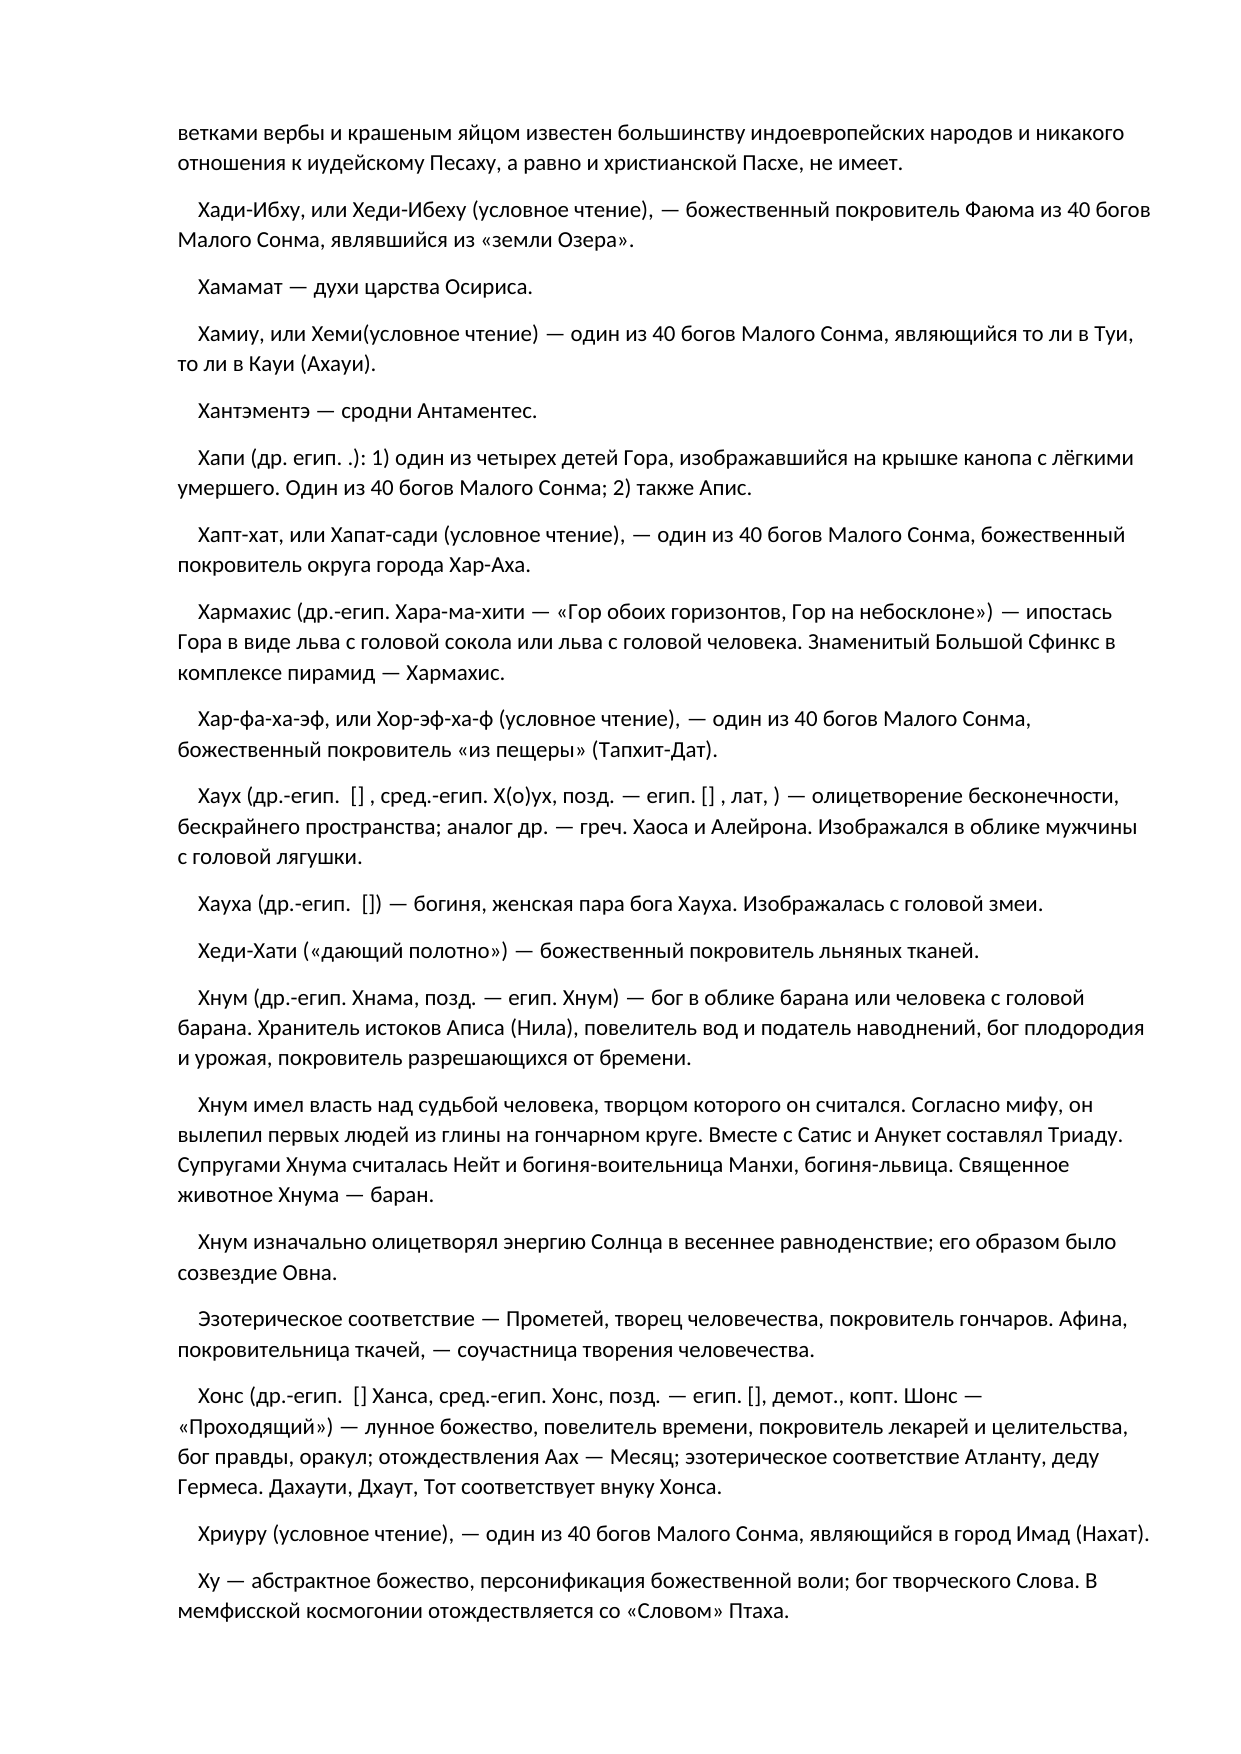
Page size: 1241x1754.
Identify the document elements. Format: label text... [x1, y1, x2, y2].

text Хар-фа-ха-эф, или Хор-эф-ха-ф (условное чтение), — один из 40 богов Малого Сонма, божественный покровитель «из пещеры» (Тапхит-Дат). [177, 704, 1152, 763]
text Хнум (др.-егип. Хнама, позд. — егип. Хнум) — бог в облике барана или человека с головой барана. Хранитель истоков Аписа (Нила), повелитель вод и податель наводнений, бог плодородия и урожая, покровитель разрешающихся от бремени. [177, 983, 1152, 1071]
text Хеди-Хати («дающий полотно») — божественный покровитель льняных тканей. [177, 936, 1152, 964]
text Ху — абстрактное божество, персонификация божественной воли; бог творческого Слова. В мемфисской космогонии отождествляется со «Словом» Птаха. [177, 1566, 1152, 1624]
text Хонс (др.-егип. [] Ханса, сред.-егип. Хонс, позд. — егип. [], демот., копт. Шонс — «Проходящий») — лунное божество, повелитель времени, покровитель лекарей и целительства, бог правды, оракул; отождествления Аах — Месяц; эзотерическое соответствие Атланту, деду Гермеса. Дахаути, Дхаут, Тот соответствует внуку Хонса. [177, 1382, 1152, 1500]
text Хнум изначально олицетворял энергию Солнца в весеннее равноденствие; его образом было созвездие Овна. [177, 1227, 1152, 1286]
text Хамиу, или Хеми(условное чтение) — один из 40 богов Малого Сонма, являющийся то ли в Туи, то ли в Кауи (Ахауи). [177, 319, 1152, 377]
text Хармахис (др.-егип. Хара-ма-хити — «Гор обоих горизонтов, Гор на небосклоне») — ипостась Гора в виде льва с головой сокола или льва с головой человека. Знаменитый Большой Сфинкс в комплексе пирамид — Хармахис. [177, 597, 1152, 686]
text Эзотерическое соответствие — Прометей, творец человечества, покровитель гончаров. Афина, покровительница ткачей, — соучастница творения человечества. [177, 1304, 1152, 1363]
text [177, 118, 1152, 176]
text Хнум имел власть над судьбой человека, творцом которого он считался. Согласно мифу, он вылепил первых людей из глины на гончарном круге. Вместе с Сатис и Анукет составлял Триаду. Супругами Хнума считалась Нейт и богиня-воительница Манхи, богиня-львица. Священное животное Хнума — баран. [177, 1090, 1152, 1209]
text Хаух (др.-егип. [] , сред.-егип. Х(о)ух, позд. — егип. [] , лат, ) — олицетворение бесконечности, бескрайнего пространства; аналог др. — греч. Хаоса и Алейрона. Изображался в облике мужчины с головой лягушки. [177, 782, 1152, 870]
text Хапи (др. егип. .): 1) один из четырех детей Гора, изображавшийся на крышке канопа с лёгкими умершего. Один из 40 богов Малого Сонма; 2) также Апис. [177, 443, 1152, 501]
text Хамамат — духи царства Осириса. [177, 272, 1152, 300]
text Хапт-хат, или Хапат-сади (условное чтение), — один из 40 богов Малого Сонма, божественный покровитель округа города Хар-Аха. [177, 520, 1152, 578]
text Хантэментэ — сродни Антаментес. [177, 396, 1152, 424]
text Хади-Ибху, или Хеди-Ибеху (условное чтение), — божественный покровитель Фаюма из 40 богов Малого Сонма, являвшийся из «земли Озера». [177, 195, 1152, 253]
text Хриуру (условное чтение), — один из 40 богов Малого Сонма, являющийся в город Имад (Нахат). [177, 1519, 1152, 1547]
text Хауха (др.-егип. []) — богиня, женская пара бога Хауха. Изображалась с головой змеи. [177, 889, 1152, 917]
